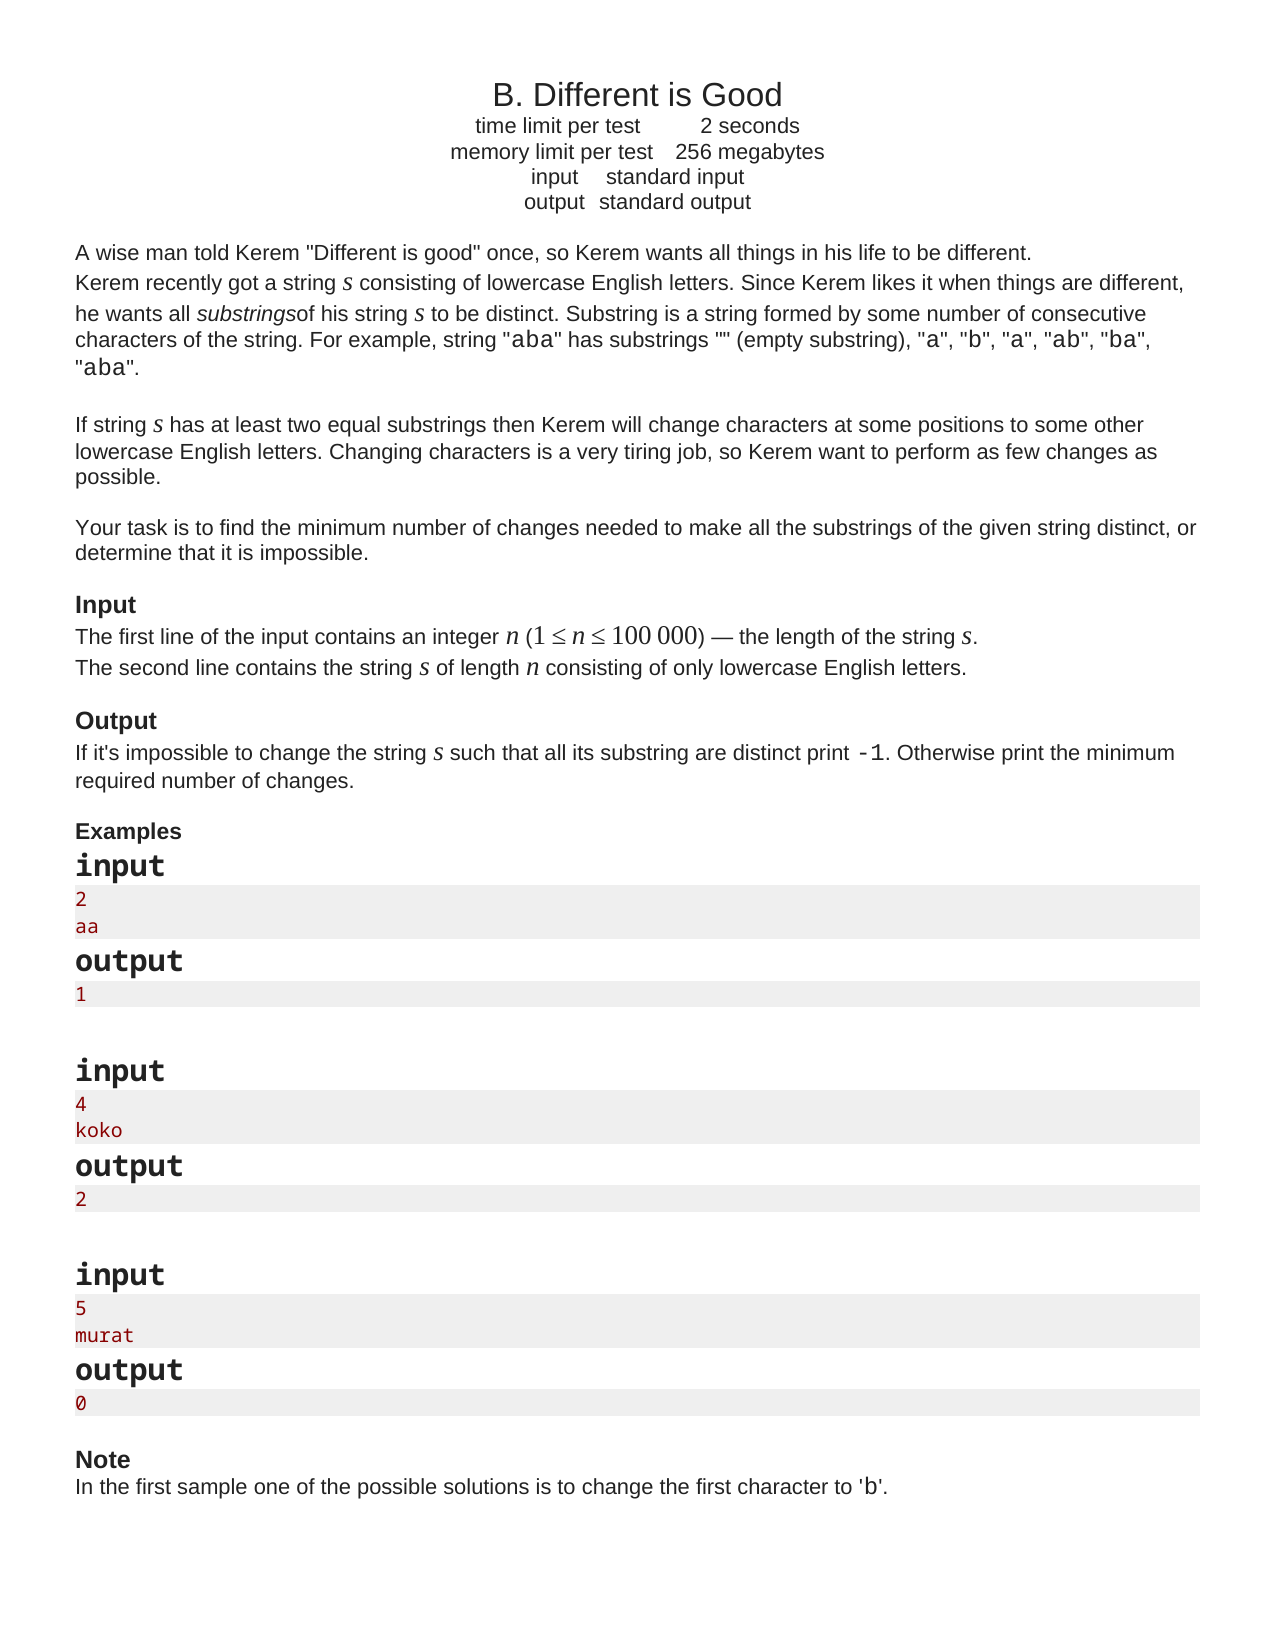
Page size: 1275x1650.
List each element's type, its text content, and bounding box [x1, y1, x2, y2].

text input standard input [75, 164, 1200, 189]
text 2 aa [75, 885, 1200, 939]
text Your task is to find the minimum number of changes needed to make all the substrings of the given string distinct, or determine that it is impossible. [75, 514, 1200, 565]
text If it's impossible to change the string s such that all its substring are distinct print -1. Otherwise print the minimum required number of changes. [75, 735, 1200, 793]
text output [75, 1348, 1200, 1389]
text output [75, 939, 1200, 981]
text input [75, 844, 1200, 885]
text Output [75, 706, 1200, 735]
text time limit per test 2 seconds [75, 113, 1200, 139]
text B. Different is Good [75, 75, 1200, 113]
text The second line contains the string s of length n consisting of only lowercase English letters. [75, 650, 1200, 681]
text The first line of the input contains an integer n (1 ≤ n ≤ 100 000) — the length of the string s. [75, 619, 1200, 650]
text 4 koko [75, 1090, 1200, 1144]
text In the first sample one of the possible solutions is to change the first character to 'b'. [75, 1474, 1200, 1501]
text output [75, 1144, 1200, 1185]
text input [75, 1049, 1200, 1090]
text output standard output [75, 189, 1200, 214]
text memory limit per test 256 megabytes [75, 139, 1200, 164]
text Input [75, 590, 1200, 619]
text 5 murat [75, 1294, 1200, 1348]
text 2 [75, 1185, 1200, 1212]
text 0 [75, 1389, 1200, 1416]
text A wise man told Kerem "Different is good" once, so Kerem wants all things in his life to be different. [75, 239, 1200, 265]
text Note [75, 1445, 1200, 1474]
text input [75, 1253, 1200, 1294]
text If string s has at least two equal substrings then Kerem will change characters at some positions to some other lowercase English letters. Changing characters is a very tiring job, so Kerem want to perform as few changes as possible. [75, 408, 1200, 489]
text Examples [75, 818, 1200, 844]
text 1 [75, 981, 1200, 1007]
text Kerem recently got a string s consisting of lowercase English letters. Since Kerem likes it when things are different, he wants all substringsof his string s to be distinct. Substring is a string formed by some number of consecutive characters of the string. For example, string "aba" has substrings "" (empty substring), "a", "b", "a", "ab", "ba", "aba". [75, 265, 1200, 382]
